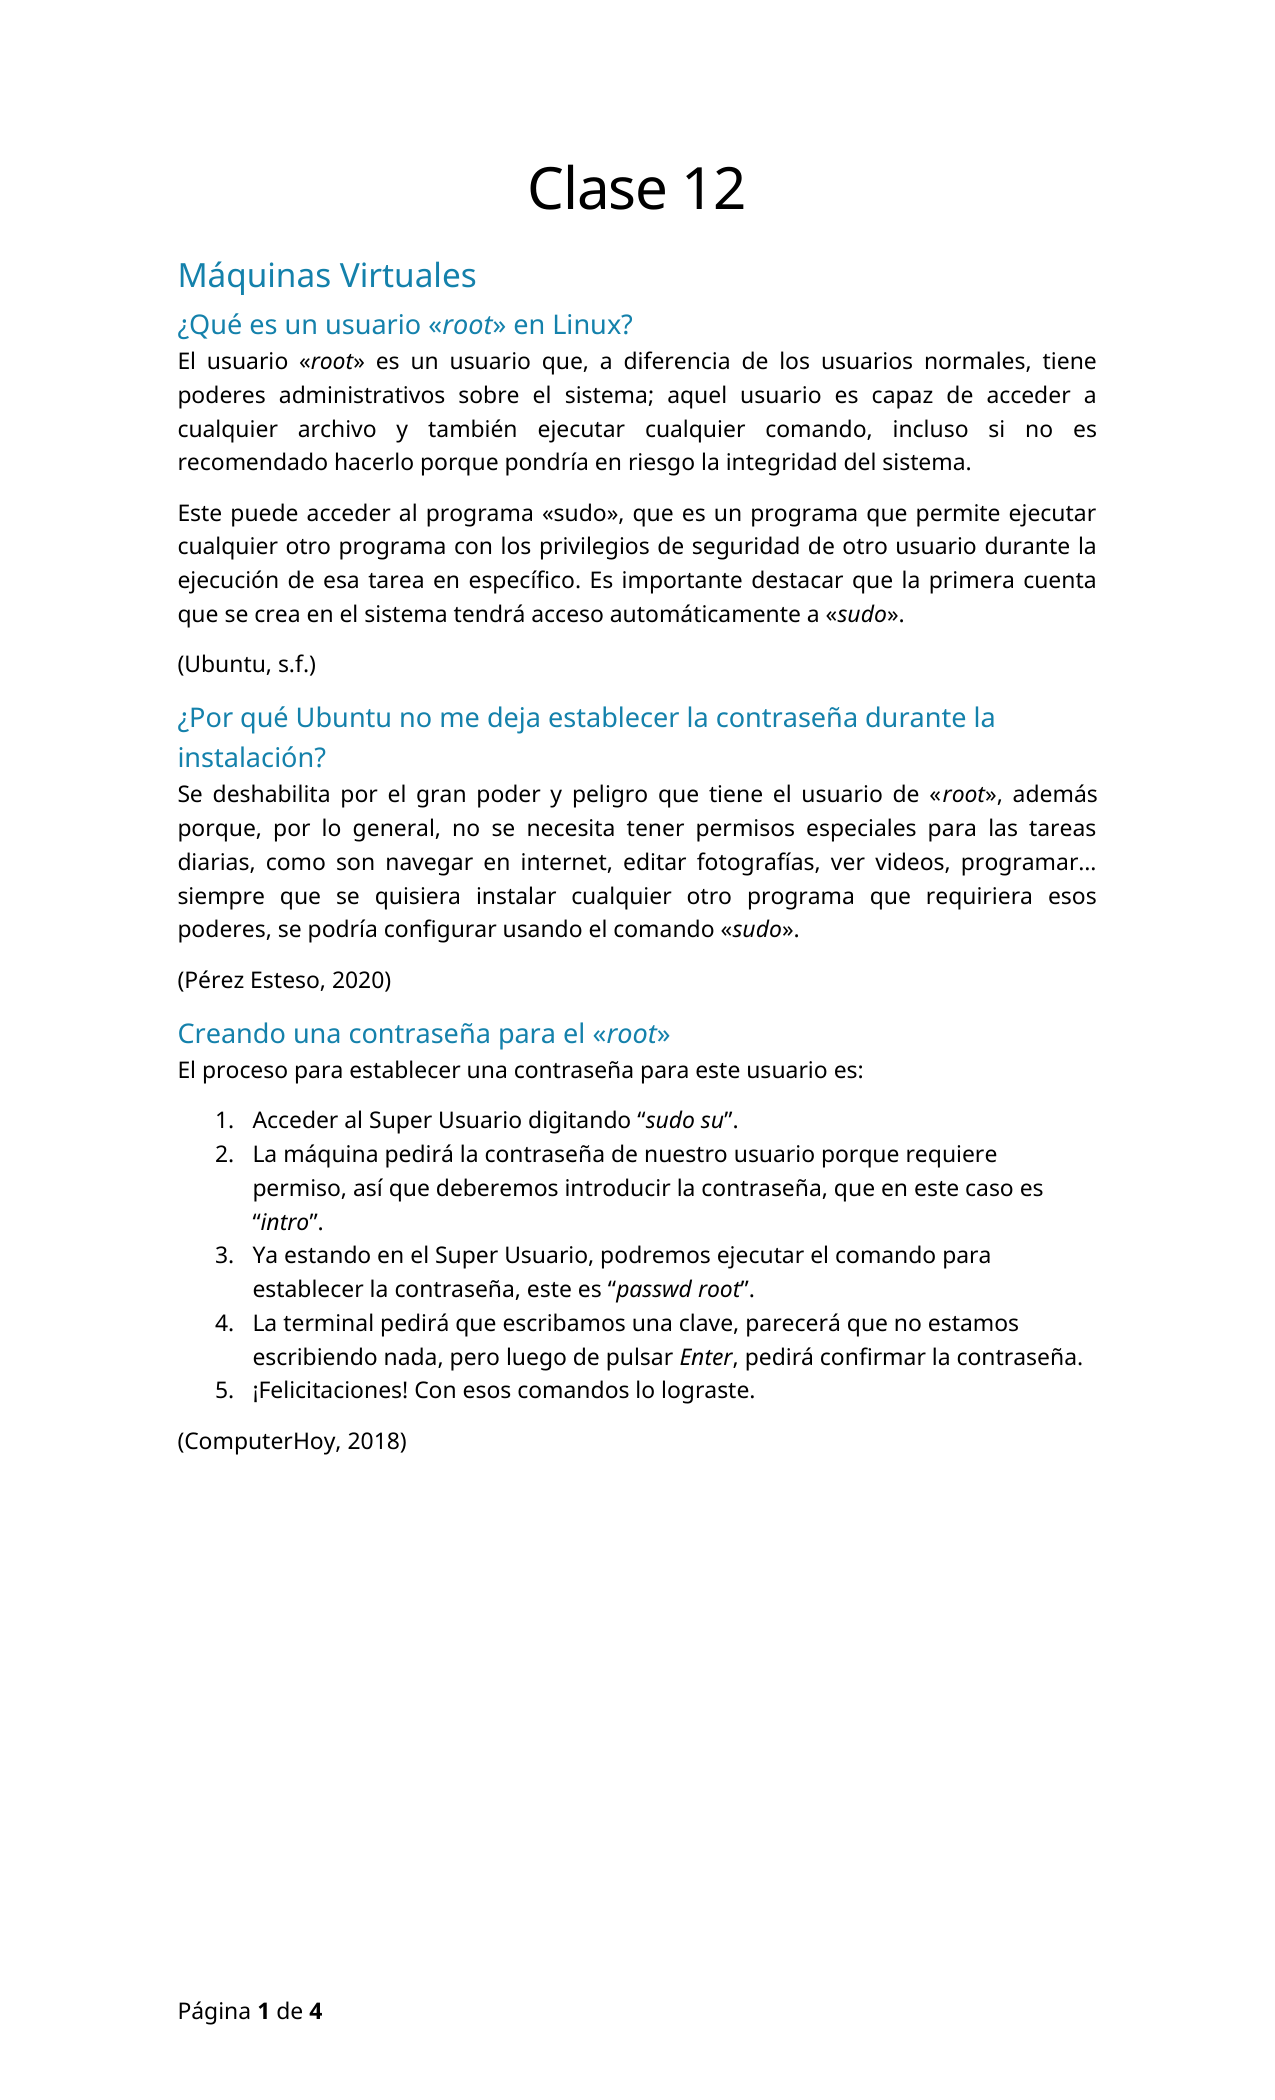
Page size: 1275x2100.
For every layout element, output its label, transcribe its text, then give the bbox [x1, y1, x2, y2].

list ¡Felicitaciones! Con esos comandos lo lograste. [215, 1374, 1098, 1406]
text Este puede acceder al programa «sudo», que es un programa que permite ejecutar cualquier otro programa con los privilegios de seguridad de otro usuario durante la ejecución de esa tarea en específico. Es importante destacar que la primera cuenta que se crea en el sistema tendrá acceso automáticamente a «sudo». [177, 497, 1098, 629]
title Clase 12 [177, 148, 1098, 227]
list Acceder al Super Usuario digitando “sudo su”. [215, 1104, 1098, 1136]
text El proceso para establecer una contraseña para este usuario es: [177, 1054, 1098, 1085]
list La máquina pedirá la contraseña de nuestro usuario porque requiere permiso, así que deberemos introducir la contraseña, que en este caso es “intro”. [215, 1138, 1098, 1237]
text El usuario «root» es un usuario que, a diferencia de los usuarios normales, tiene poderes administrativos sobre el sistema; aquel usuario es capaz de acceder a cualquier archivo y también ejecutar cualquier comando, incluso si no es recomendado hacerlo porque pondría en riesgo la integridad del sistema. [177, 345, 1098, 477]
subtitle Máquinas Virtuales [177, 252, 1098, 297]
text Se deshabilita por el gran poder y peligro que tiene el usuario de «root», además porque, por lo general, no se necesita tener permisos especiales para las tareas diarias, como son navegar en internet, editar fotografías, ver videos, programar… siempre que se quisiera instalar cualquier otro programa que requiriera esos poderes, se podría configurar usando el comando «sudo». [177, 778, 1098, 944]
subtitle ¿Por qué Ubuntu no me deja establecer la contraseña durante la instalación? [177, 699, 1098, 775]
subtitle ¿Qué es un usuario «root» en Linux? [177, 305, 1098, 342]
list Ya estando en el Super Usuario, podremos ejecutar el comando para establecer la contraseña, este es “passwd root”. [215, 1239, 1098, 1304]
list La terminal pedirá que escribamos una clave, parecerá que no estamos escribiendo nada, pero luego de pulsar Enter, pedirá confirmar la contraseña. [215, 1307, 1098, 1372]
subtitle Creando una contraseña para el «root» [177, 1014, 1098, 1051]
